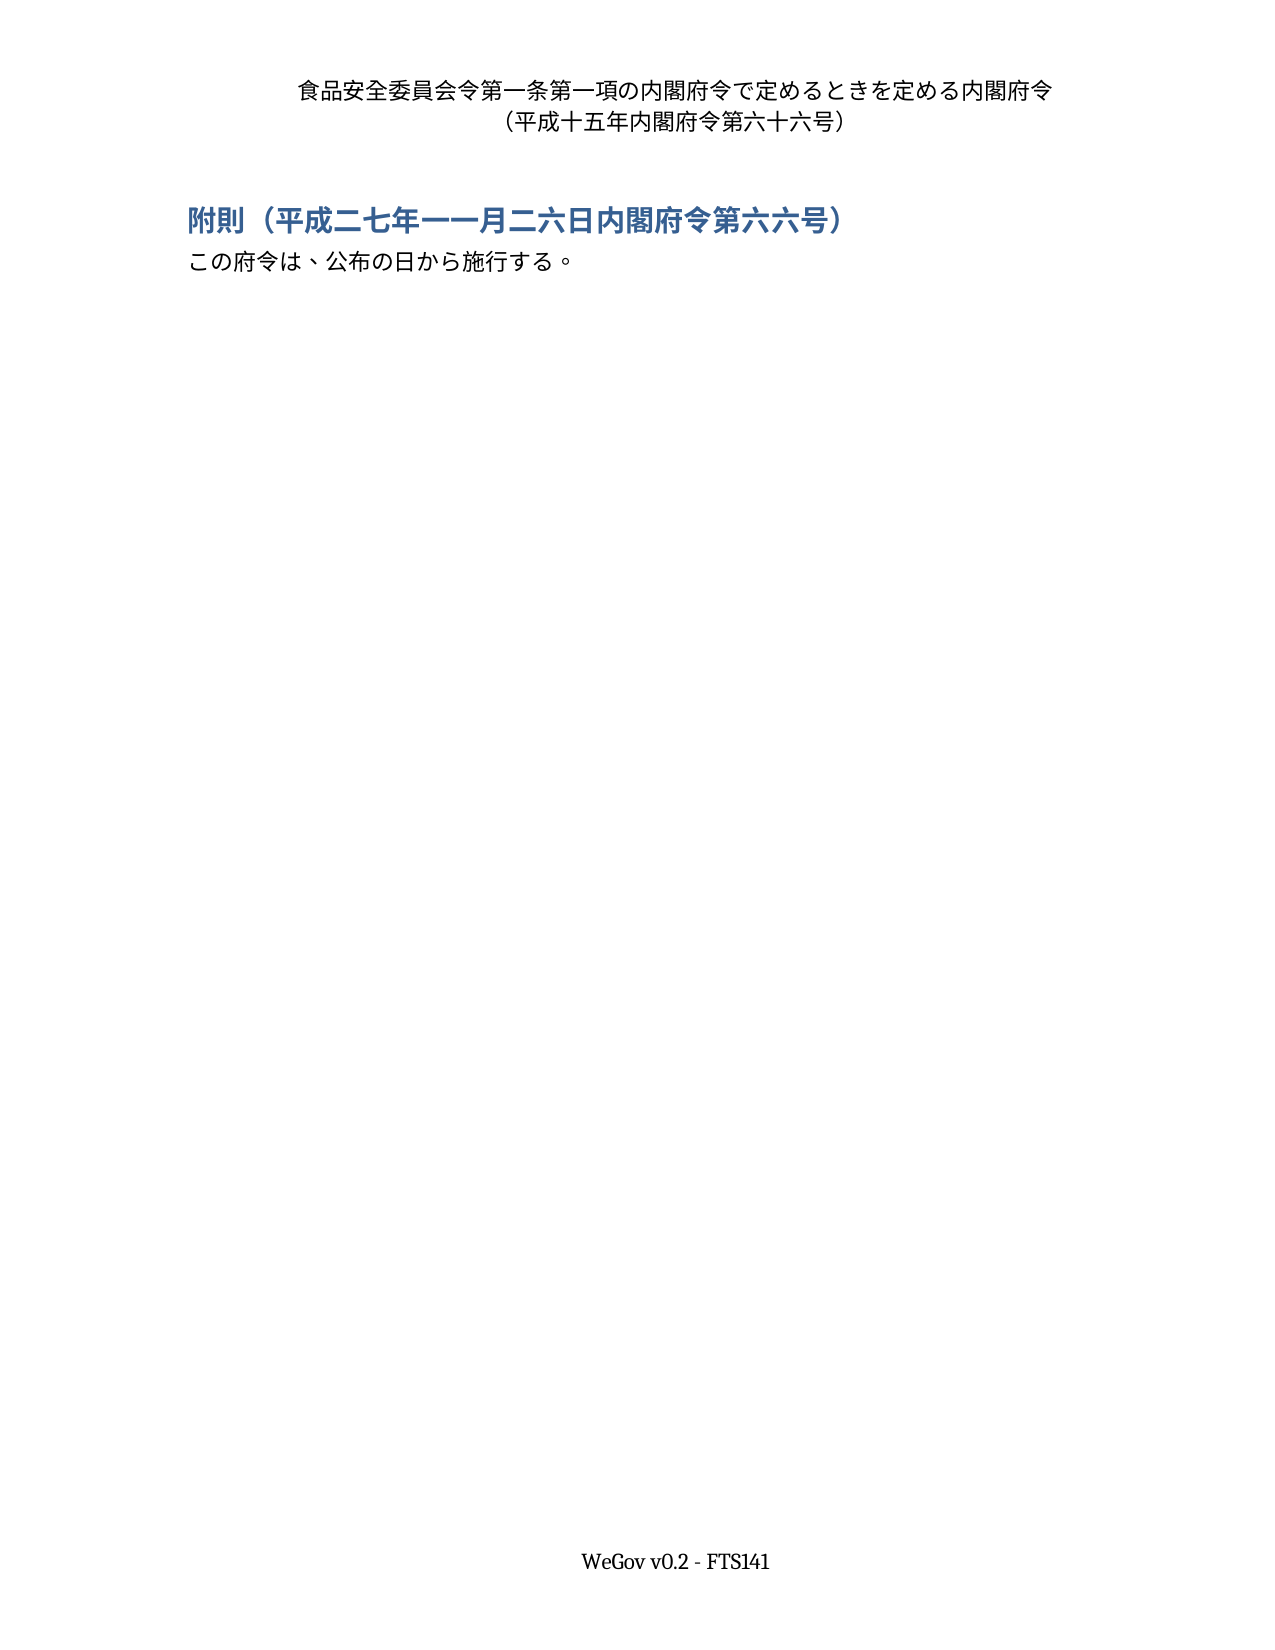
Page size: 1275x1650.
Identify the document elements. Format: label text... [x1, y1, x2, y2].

text この府令は、公布の日から施行する。 [187, 246, 1087, 277]
subtitle 附則（平成二七年一一月二六日内閣府令第六六号） [187, 200, 1087, 240]
